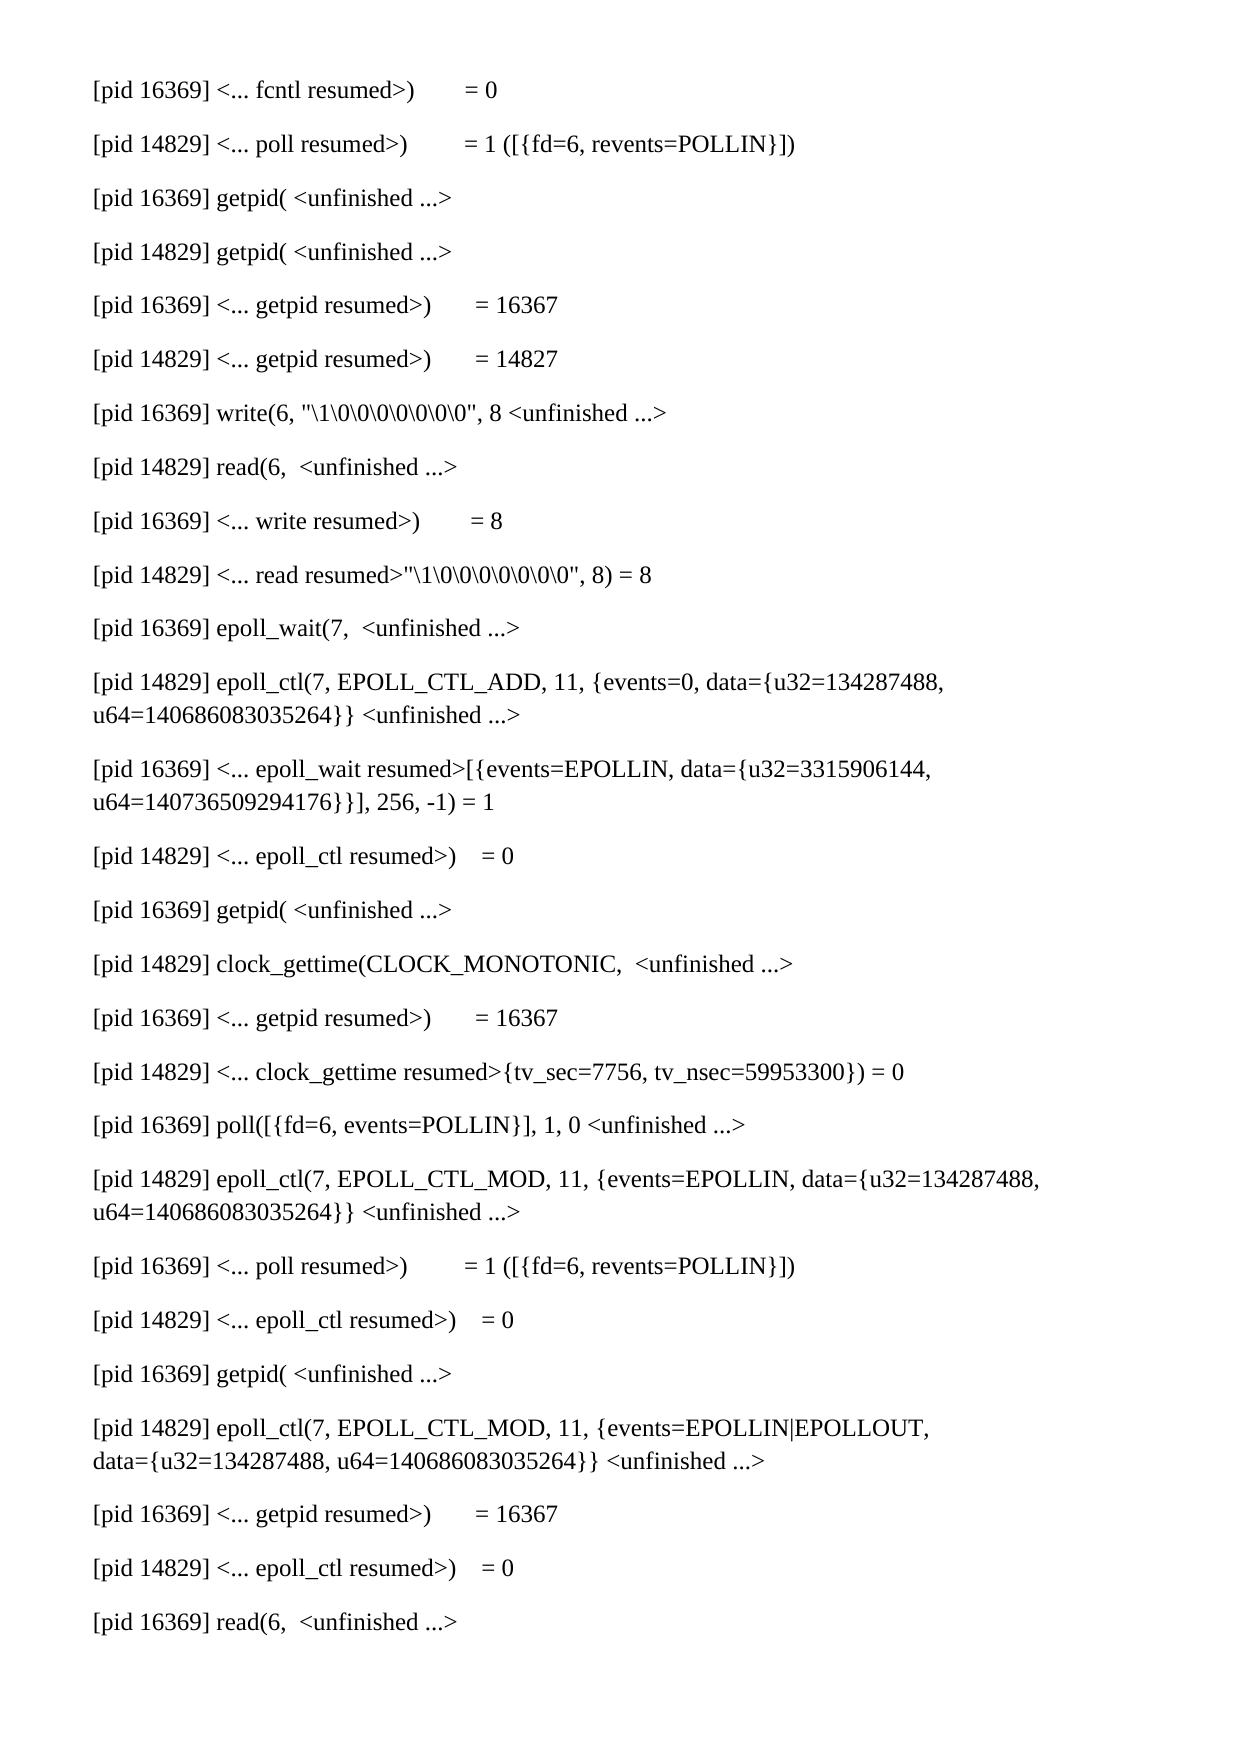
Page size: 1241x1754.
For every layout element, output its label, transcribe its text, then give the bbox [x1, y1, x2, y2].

text [pid 16369] getpid( <unfinished ...> [93, 183, 1147, 211]
text [pid 14829] <... epoll_ctl resumed>) = 0 [93, 1305, 1147, 1334]
text [pid 16369] getpid( <unfinished ...> [93, 1359, 1147, 1388]
text [pid 16369] epoll_wait(7, <unfinished ...> [93, 613, 1147, 642]
text [pid 16369] <... poll resumed>) = 1 ([{fd=6, revents=POLLIN}]) [93, 1251, 1147, 1280]
text [pid 14829] read(6, <unfinished ...> [93, 452, 1147, 481]
text [pid 16369] <... epoll_wait resumed>[{events=EPOLLIN, data={u32=3315906144, u64=140736509294176}}], 256, -1) = 1 [93, 754, 1147, 816]
text [pid 14829] <... poll resumed>) = 1 ([{fd=6, revents=POLLIN}]) [93, 129, 1147, 158]
text [pid 16369] getpid( <unfinished ...> [93, 895, 1147, 924]
text [pid 16369] write(6, "\1\0\0\0\0\0\0\0", 8 <unfinished ...> [93, 398, 1147, 427]
text [pid 16369] <... getpid resumed>) = 16367 [93, 1499, 1147, 1528]
text [pid 16369] <... getpid resumed>) = 16367 [93, 290, 1147, 319]
text [pid 14829] <... epoll_ctl resumed>) = 0 [93, 1553, 1147, 1582]
text [pid 16369] <... fcntl resumed>) = 0 [93, 75, 1147, 104]
text [pid 14829] <... clock_gettime resumed>{tv_sec=7756, tv_nsec=59953300}) = 0 [93, 1057, 1147, 1085]
text [pid 14829] epoll_ctl(7, EPOLL_CTL_ADD, 11, {events=0, data={u32=134287488, u64=140686083035264}} <unfinished ...> [93, 667, 1147, 729]
text [pid 14829] <... read resumed>"\1\0\0\0\0\0\0\0", 8) = 8 [93, 560, 1147, 588]
text [pid 14829] clock_gettime(CLOCK_MONOTONIC, <unfinished ...> [93, 949, 1147, 978]
text [pid 16369] <... write resumed>) = 8 [93, 506, 1147, 534]
text [pid 14829] <... getpid resumed>) = 14827 [93, 344, 1147, 373]
text [pid 16369] <... getpid resumed>) = 16367 [93, 1003, 1147, 1031]
text [pid 14829] epoll_ctl(7, EPOLL_CTL_MOD, 11, {events=EPOLLIN|EPOLLOUT, data={u32=134287488, u64=140686083035264}} <unfinished ...> [93, 1413, 1147, 1474]
text [pid 16369] read(6, <unfinished ...> [93, 1607, 1147, 1636]
text [pid 14829] epoll_ctl(7, EPOLL_CTL_MOD, 11, {events=EPOLLIN, data={u32=134287488, u64=140686083035264}} <unfinished ...> [93, 1164, 1147, 1226]
text [pid 14829] <... epoll_ctl resumed>) = 0 [93, 841, 1147, 870]
text [pid 14829] getpid( <unfinished ...> [93, 237, 1147, 265]
text [pid 16369] poll([{fd=6, events=POLLIN}], 1, 0 <unfinished ...> [93, 1110, 1147, 1139]
